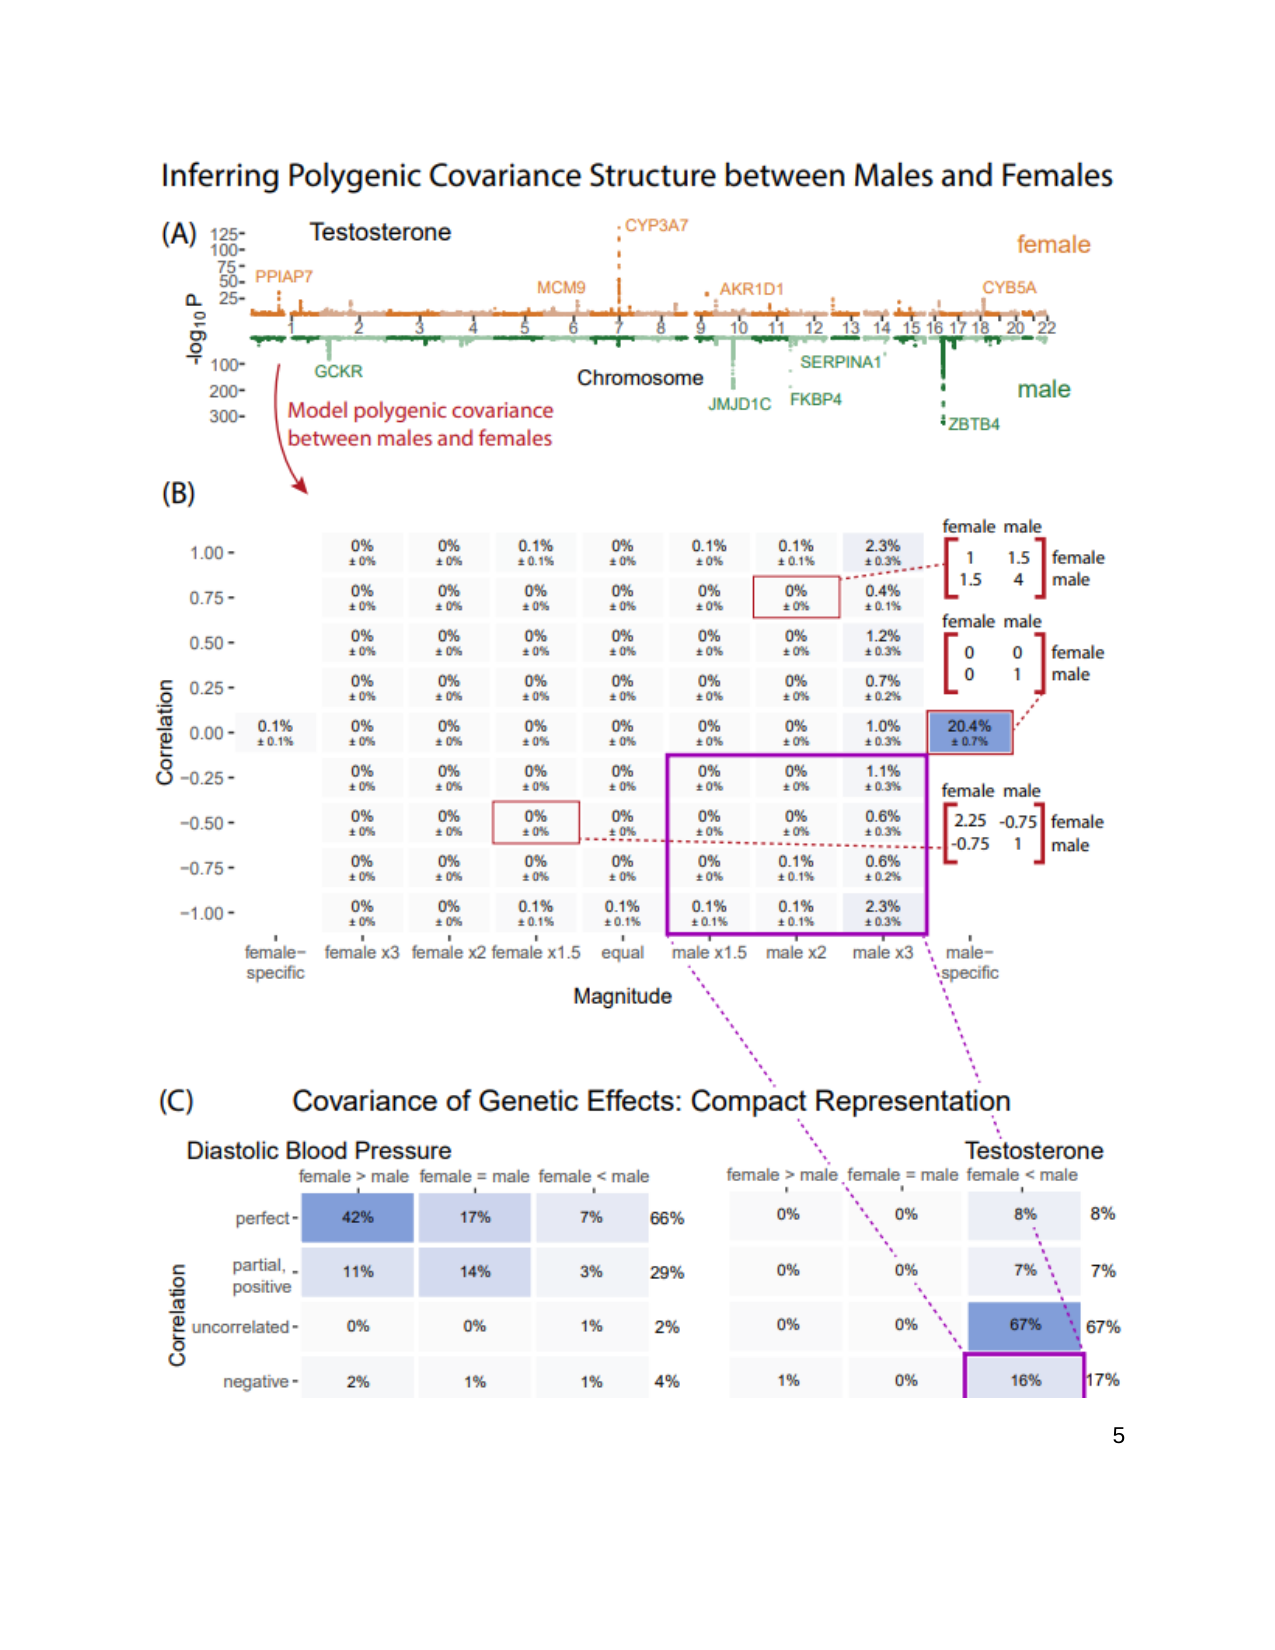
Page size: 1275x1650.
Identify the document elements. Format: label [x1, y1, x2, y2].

picture [150, 150, 1125, 1398]
